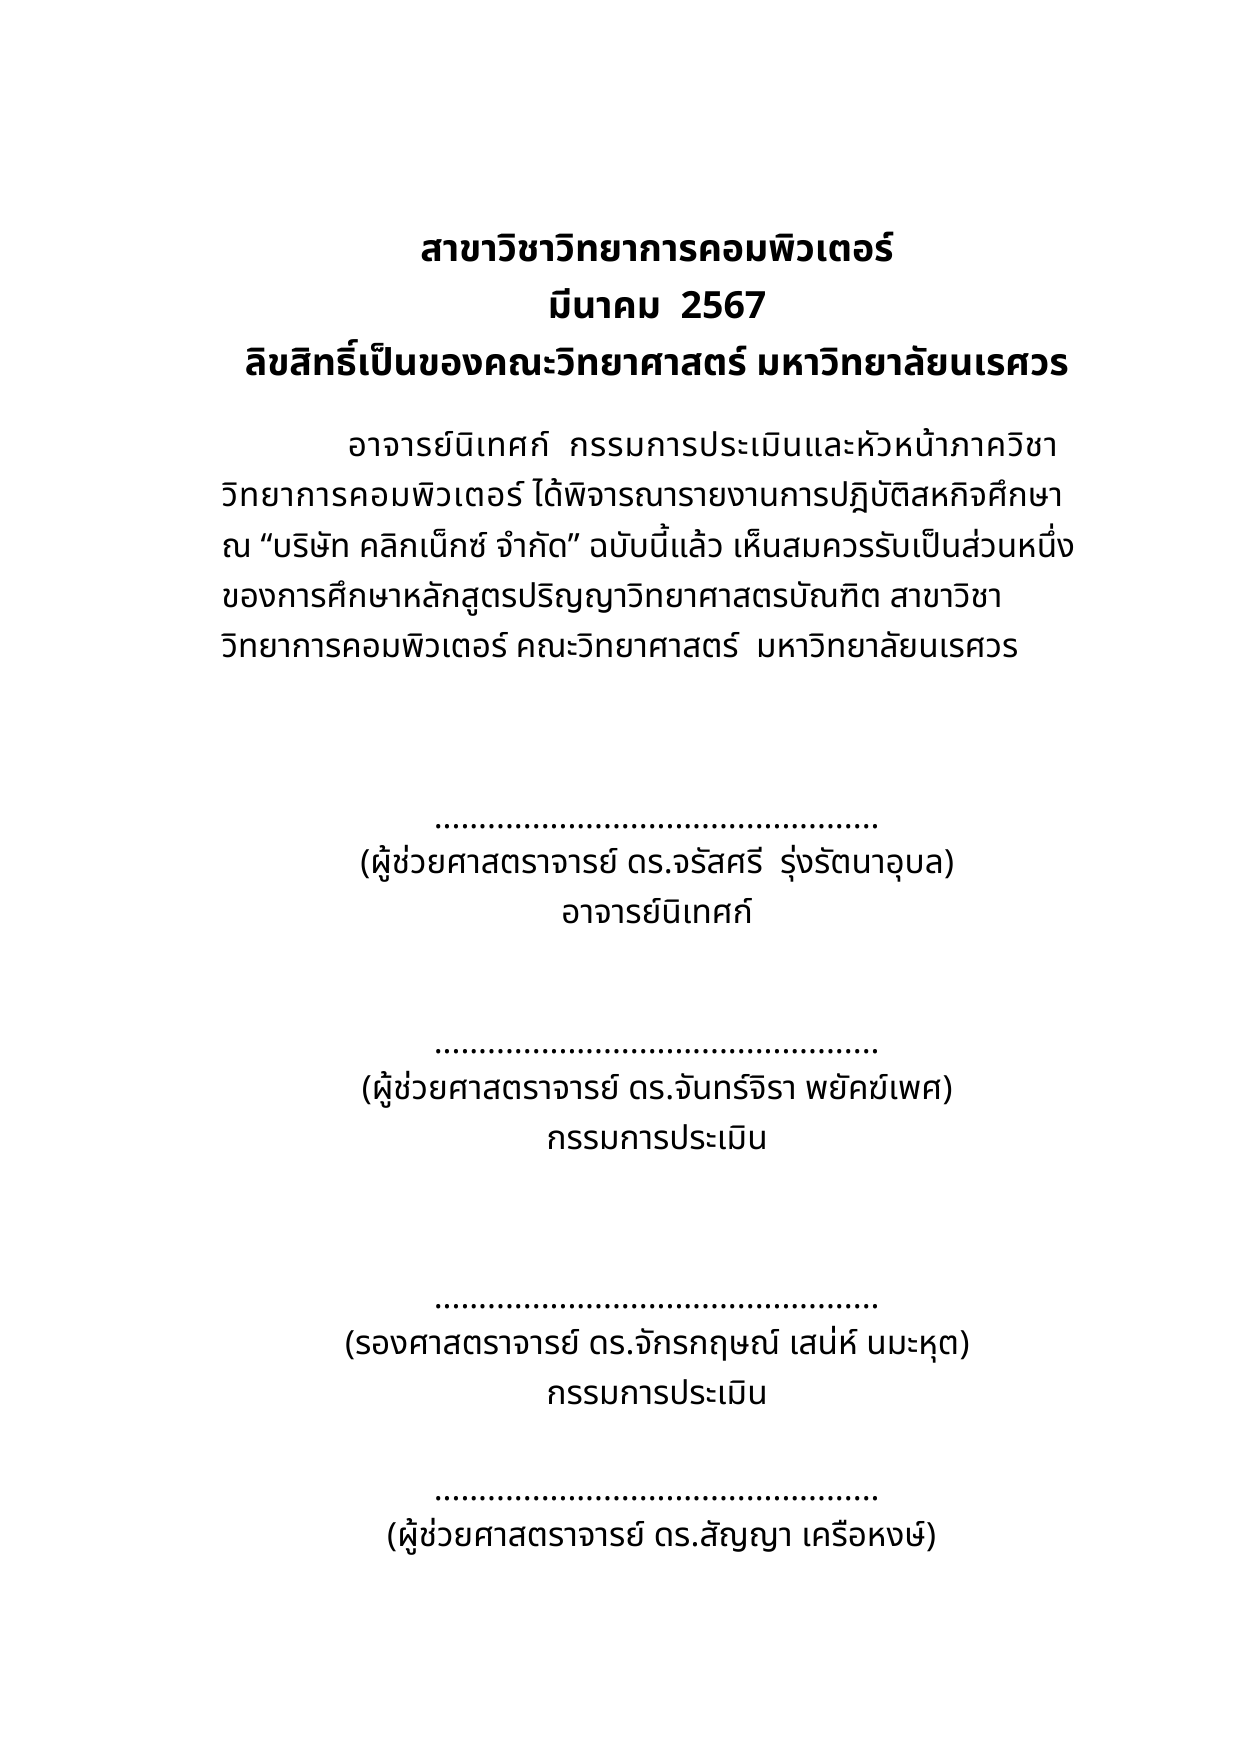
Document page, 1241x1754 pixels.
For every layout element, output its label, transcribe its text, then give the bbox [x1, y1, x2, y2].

text สาขาวิชาวิทยาการคอมพิวเตอร์ [221, 221, 1092, 278]
text (ผู้ช่วยศาสตราจารย์ ดร.สัญญา เครือหงษ์) [221, 1510, 1092, 1561]
text ลิขสิทธิ์เป็นของคณะวิทยาศาสตร์ มหาวิทยาลัยนเรศวร [221, 335, 1092, 392]
text (รองศาสตราจารย์ ดร.จักรกฤษณ์ เสน่ห์ นมะหุต) [221, 1318, 1092, 1369]
text อาจารย์นิเทศก์ [221, 888, 1092, 939]
text .................................................. [221, 1018, 1092, 1064]
text (ผู้ช่วยศาสตราจารย์ ดร.จรัสศรี รุ่งรัตนาอุบล) [221, 838, 1092, 888]
text มีนาคม 2567 [221, 278, 1092, 335]
text กรรมการประเมิน [221, 1114, 1092, 1165]
text .................................................. [221, 1273, 1092, 1318]
text กรรมการประเมิน [221, 1369, 1092, 1419]
text (ผู้ช่วยศาสตราจารย์ ดร.จันทร์จิรา พยัคฆ์เพศ) [221, 1064, 1092, 1114]
text อาจารย์นิเทศก์ กรรมการประเมินและหัวหน้าภาควิชาวิทยาการคอมพิวเตอร์ ได้พิจารณารายงานการปฎิบัติสหกิจศึกษา ณ “บริษัท คลิกเน็กซ์ จำกัด” ฉบับนี้แล้ว เห็นสมควรรับเป็นส่วนหนึ่งของการศึกษาหลักสูตรปริญญาวิทยาศาสตรบัณฑิต สาขาวิชาวิทยาการคอมพิวเตอร์ คณะวิทยาศาสตร์ มหาวิทยาลัยนเรศวร [221, 421, 1092, 673]
text .................................................. [221, 1465, 1092, 1510]
text .................................................. [221, 792, 1092, 838]
